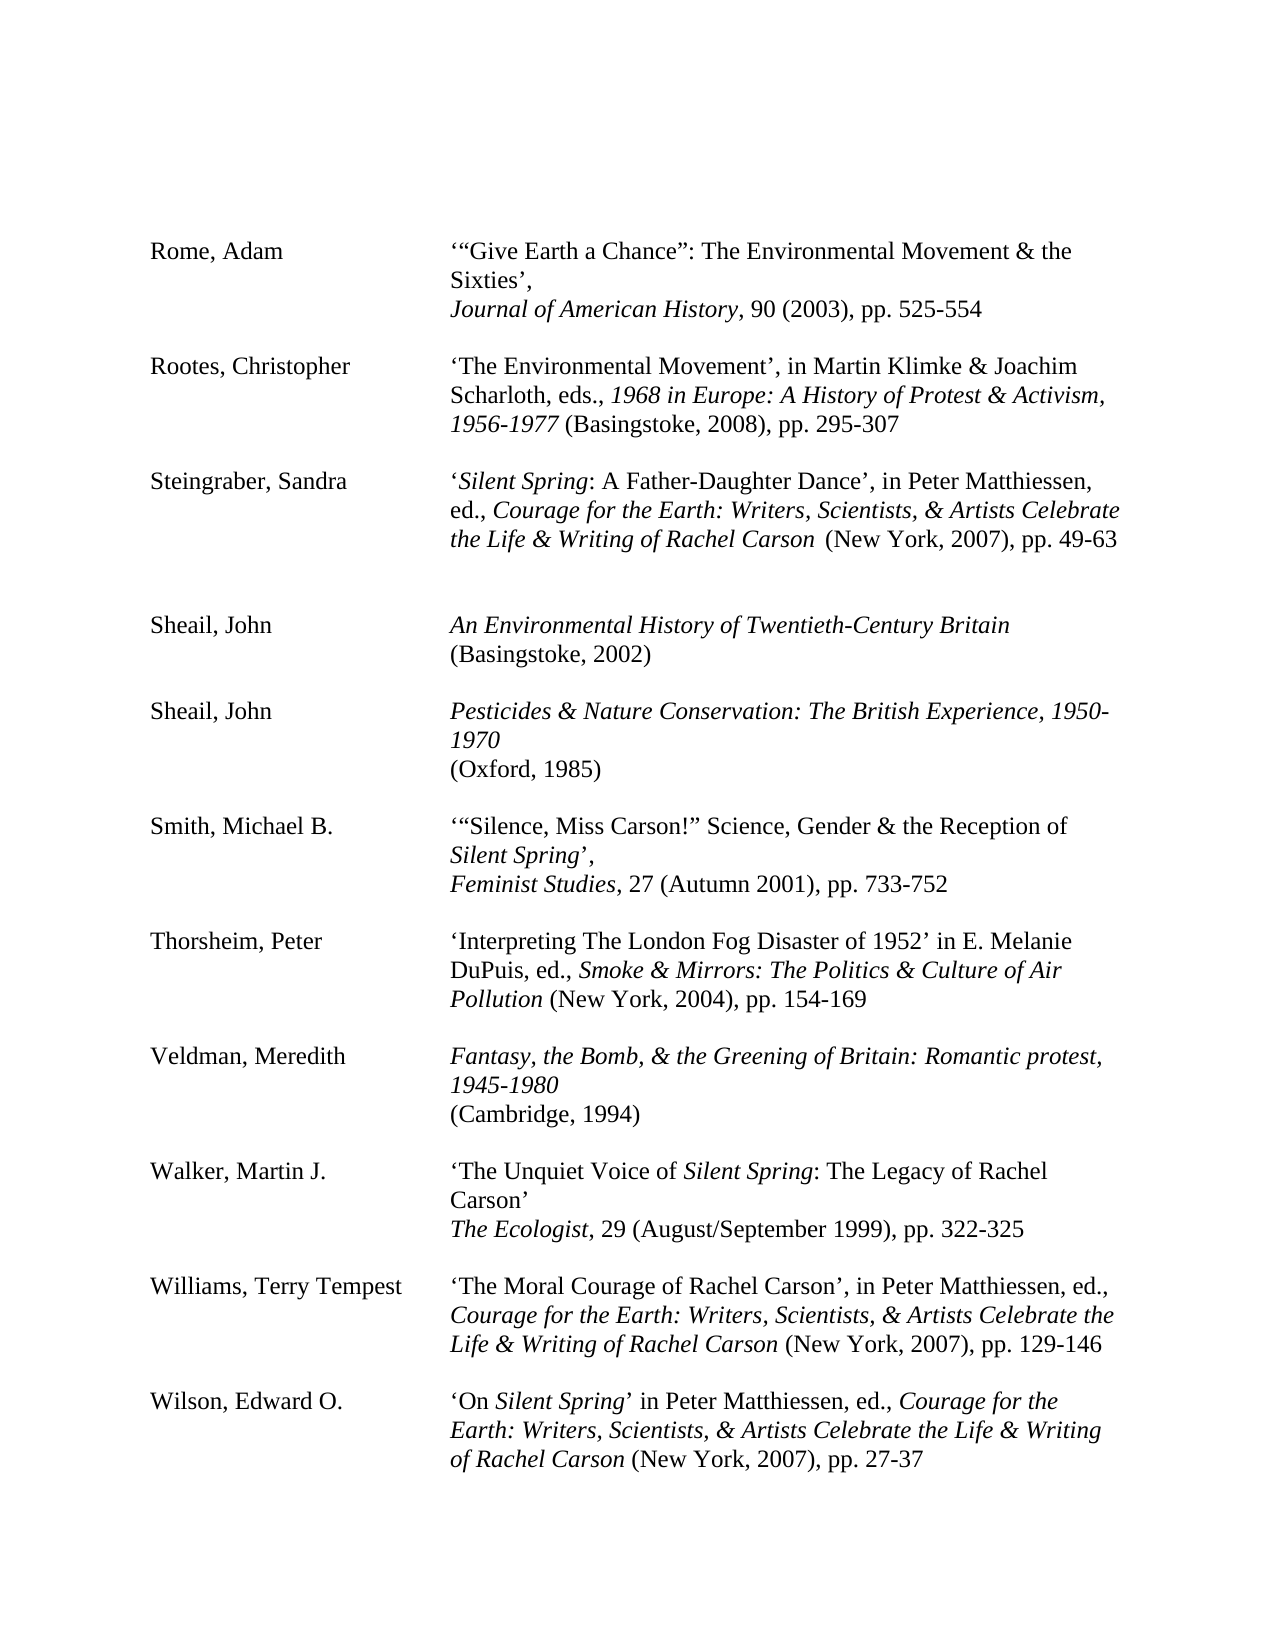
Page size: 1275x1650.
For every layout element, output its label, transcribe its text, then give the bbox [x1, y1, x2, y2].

text (Oxford, 1985) [150, 754, 1125, 782]
text The Ecologist, 29 (August/September 1999), pp. 322-325 [150, 1214, 1125, 1242]
text Journal of American History, 90 (2003), pp. 525-554 [450, 294, 1125, 322]
text Veldman, Meredith Fantasy, the Bomb, & the Greening of Britain: Romantic protest, 1945-1980 [150, 1041, 1125, 1099]
text Walker, Martin J. ‘The Unquiet Voice of Silent Spring: The Legacy of Rachel Carson’ [150, 1156, 1125, 1214]
text Wilson, Edward O. ‘On Silent Spring’ in Peter Matthiessen, ed., Courage for the Earth: Writers, Scientists, & Artists Celebrate the Life & Writing of Rachel Carson (New York, 2007), pp. 27-37 [150, 1386, 1125, 1472]
text Rome, Adam ‘“Give Earth a Chance”: The Environmental Movement & the Sixties’, [150, 236, 1125, 294]
text Sheail, John An Environmental History of Twentieth-Century Britain [150, 610, 1125, 639]
text Steingraber, Sandra ‘Silent Spring: A Father-Daughter Dance’, in Peter Matthiessen, ed., Courage for the Earth: Writers, Scientists, & Artists Celebrate the Life & Writing of Rachel Carson (New York, 2007), pp. 49-63 [150, 466, 1125, 581]
text (Cambridge, 1994) [150, 1099, 1125, 1127]
text Feminist Studies, 27 (Autumn 2001), pp. 733-752 [450, 869, 1125, 897]
text Thorsheim, Peter ‘Interpreting The London Fog Disaster of 1952’ in E. Melanie DuPuis, ed., Smoke & Mirrors: The Politics & Culture of Air Pollution (New York, 2004), pp. 154-169 [150, 926, 1125, 1012]
text Williams, Terry Tempest ‘The Moral Courage of Rachel Carson’, in Peter Matthiessen, ed., Courage for the Earth: Writers, Scientists, & Artists Celebrate the Life & Writing of Rachel Carson (New York, 2007), pp. 129-146 [150, 1271, 1125, 1357]
text (Basingstoke, 2002) [150, 639, 1125, 667]
text Smith, Michael B. ‘“Silence, Miss Carson!” Science, Gender & the Reception of Silent Spring’, [150, 811, 1125, 869]
text Sheail, John Pesticides & Nature Conservation: The British Experience, 1950-1970 [150, 696, 1125, 754]
text Rootes, Christopher ‘The Environmental Movement’, in Martin Klimke & Joachim Scharloth, eds., 1968 in Europe: A History of Protest & Activism, 1956-1977 (Basingstoke, 2008), pp. 295-307 [150, 351, 1125, 437]
